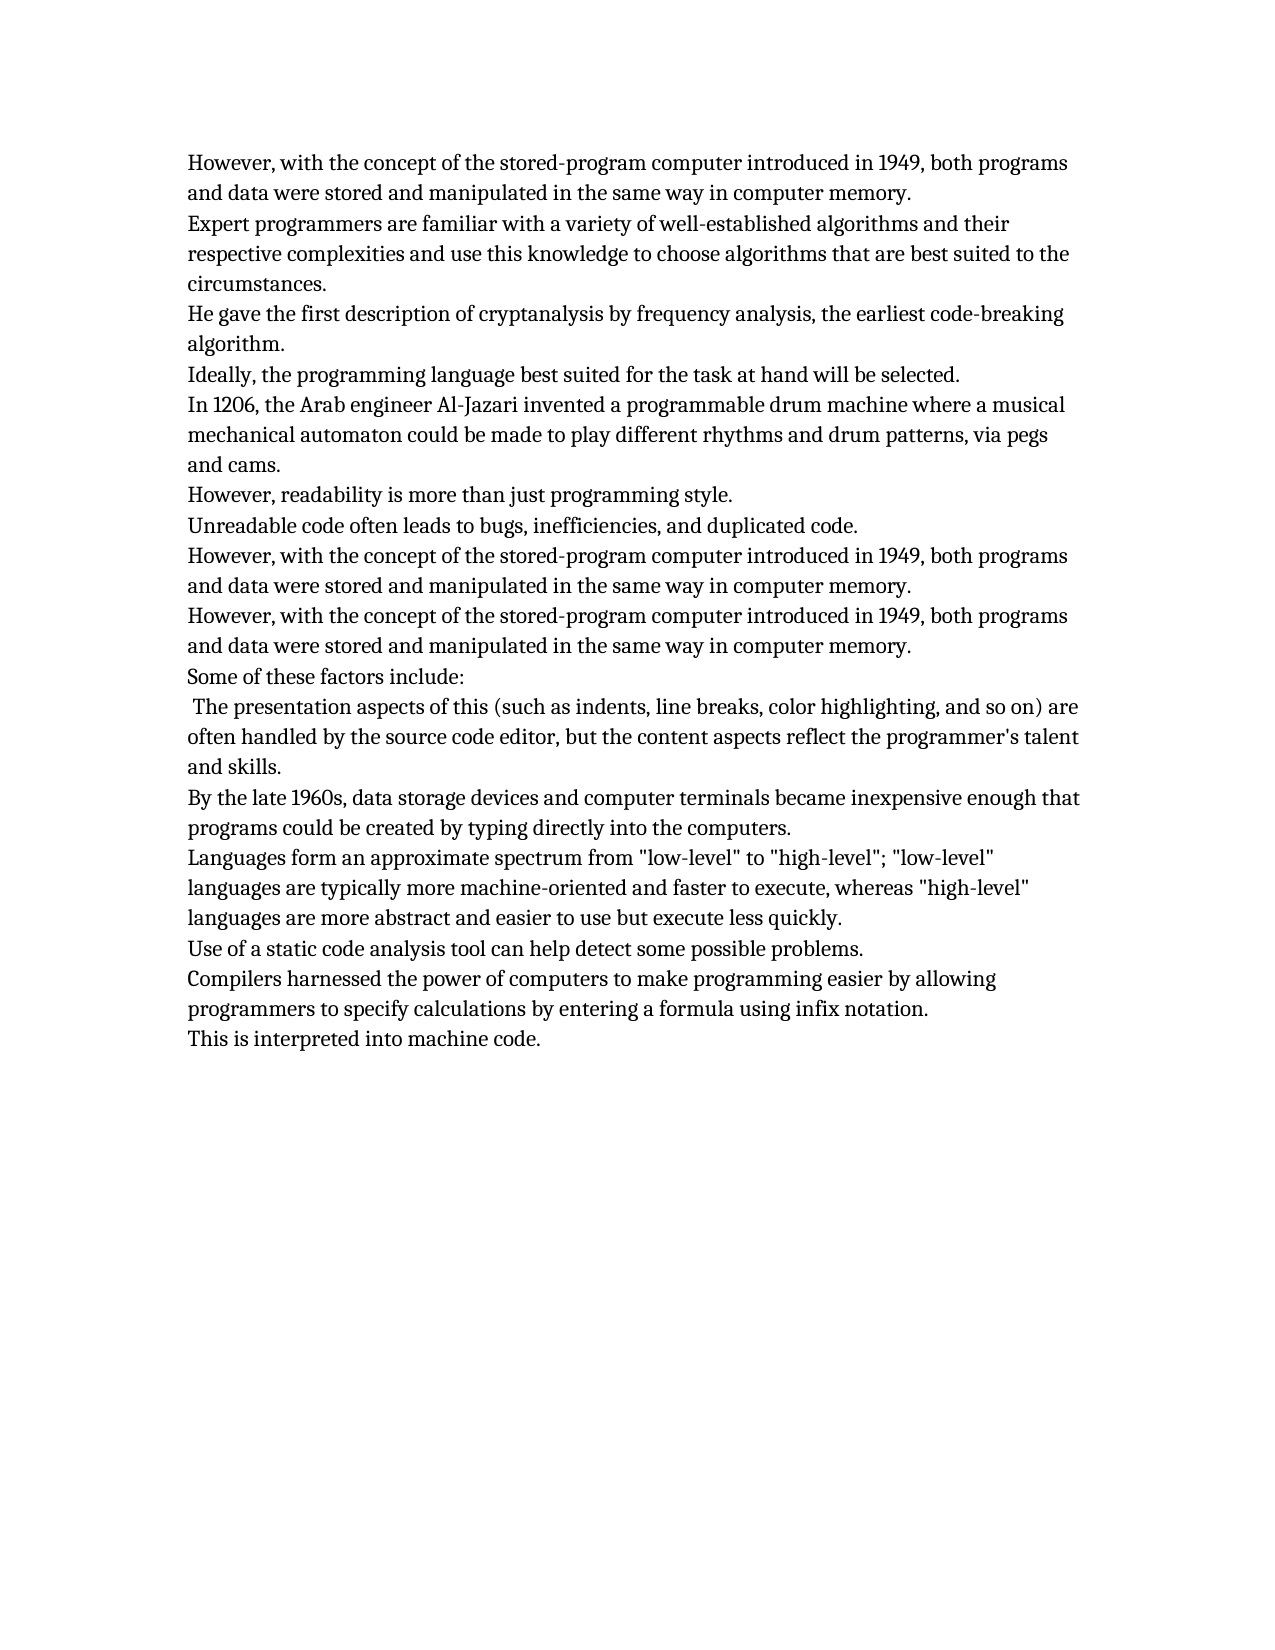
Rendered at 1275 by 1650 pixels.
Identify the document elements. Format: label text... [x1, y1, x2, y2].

text However, with the concept of the stored-program computer introduced in 1949, both programs and data were stored and manipulated in the same way in computer memory. Expert programmers are familiar with a variety of well-established algorithms and their respective complexities and use this knowledge to choose algorithms that are best suited to the circumstances. He gave the first description of cryptanalysis by frequency analysis, the earliest code-breaking algorithm. Ideally, the programming language best suited for the task at hand will be selected. In 1206, the Arab engineer Al-Jazari invented a programmable drum machine where a musical mechanical automaton could be made to play different rhythms and drum patterns, via pegs and cams. However, readability is more than just programming style. Unreadable code often leads to bugs, inefficiencies, and duplicated code. However, with the concept of the stored-program computer introduced in 1949, both programs and data were stored and manipulated in the same way in computer memory. However, with the concept of the stored-program computer introduced in 1949, both programs and data were stored and manipulated in the same way in computer memory. Some of these factors include: The presentation aspects of this (such as indents, line breaks, color highlighting, and so on) are often handled by the source code editor, but the content aspects reflect the programmer's talent and skills. By the late 1960s, data storage devices and computer terminals became inexpensive enough that programs could be created by typing directly into the computers. Languages form an approximate spectrum from "low-level" to "high-level"; "low-level" languages are typically more machine-oriented and faster to execute, whereas "high-level" languages are more abstract and easier to use but execute less quickly. Use of a static code analysis tool can help detect some possible problems. Compilers harnessed the power of computers to make programming easier by allowing programmers to specify calculations by entering a formula using infix notation. This is interpreted into machine code. [187, 150, 1087, 1052]
